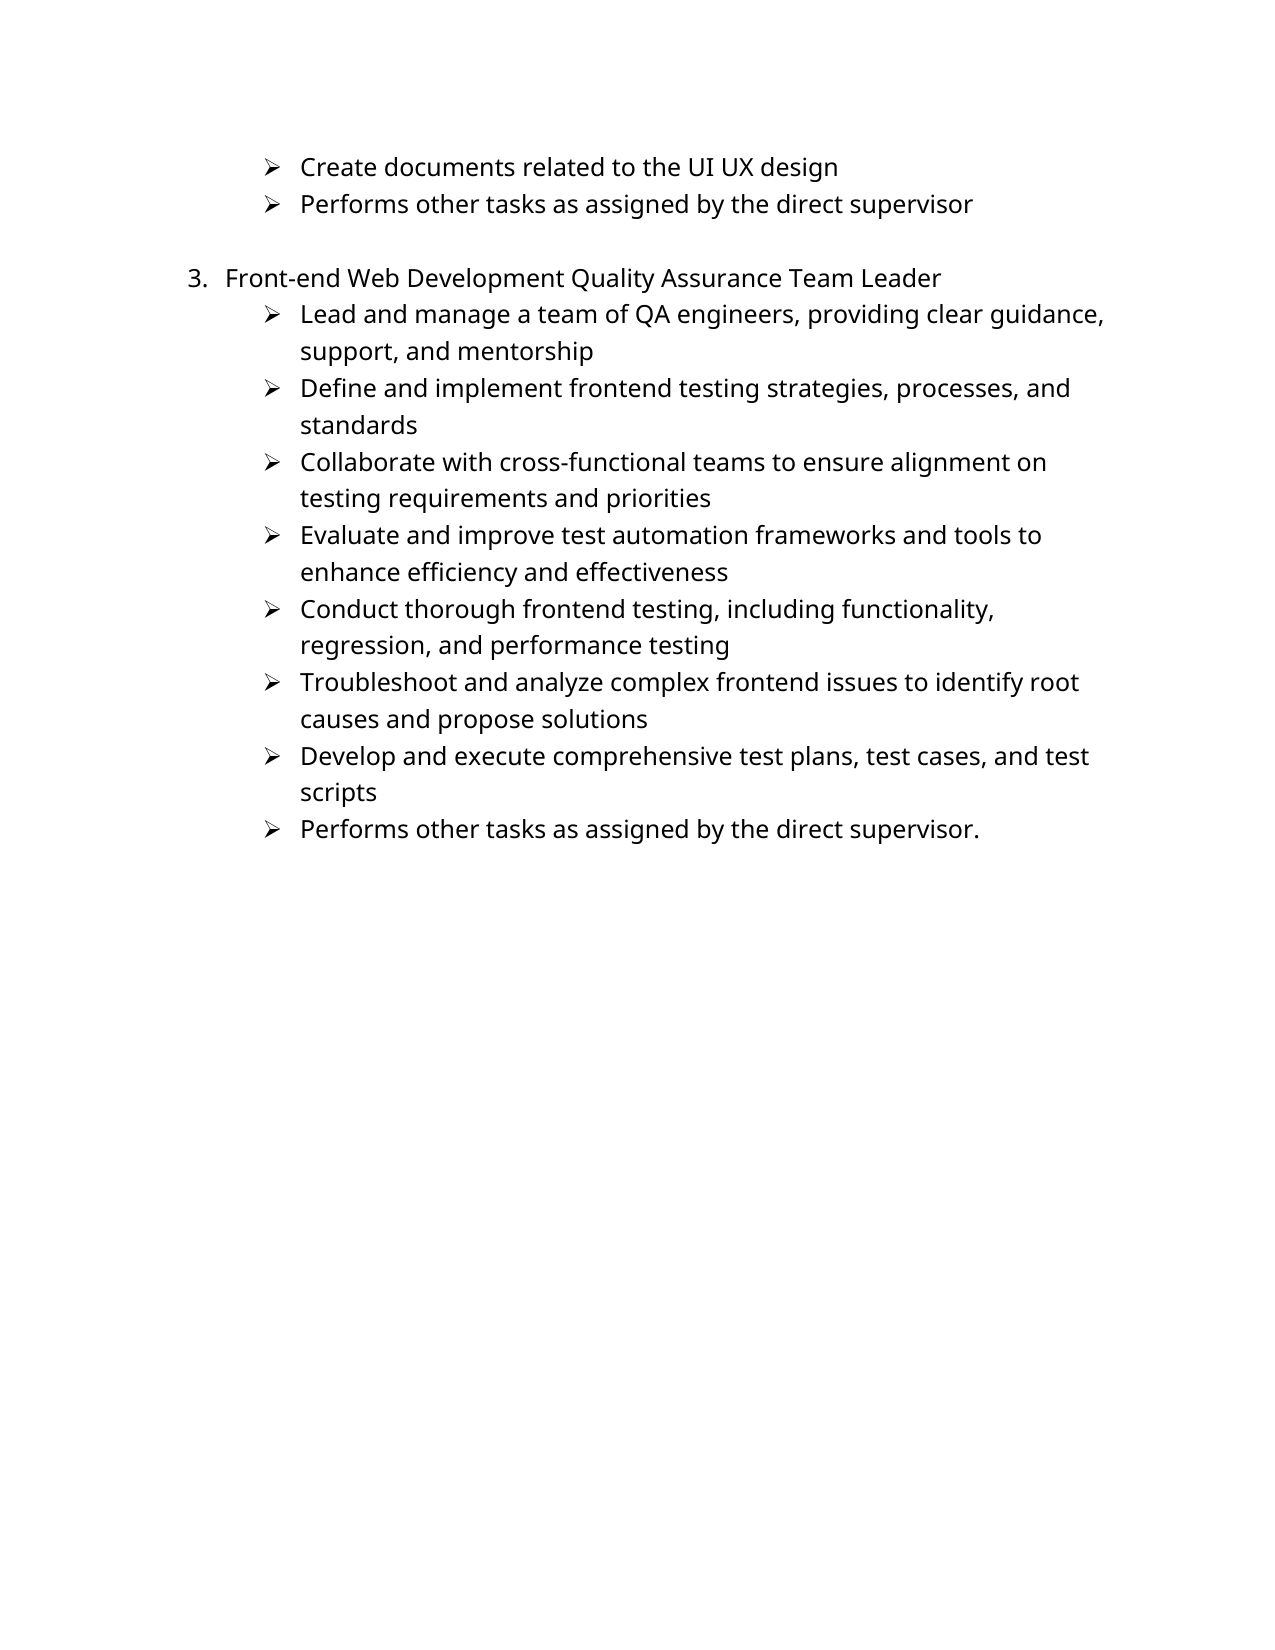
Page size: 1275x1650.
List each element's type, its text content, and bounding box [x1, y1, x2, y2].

list Front-end Web Development Quality Assurance Team Leader [187, 260, 1125, 294]
list Performs other tasks as assigned by the direct supervisor. [262, 812, 1125, 846]
list Collaborate with cross-functional teams to ensure alignment on testing requirements and priorities [262, 444, 1125, 515]
list Troubleshoot and analyze complex frontend issues to identify root causes and propose solutions [262, 665, 1125, 736]
list Create documents related to the UI UX design [262, 150, 1125, 184]
list Lead and manage a team of QA engineers, providing clear guidance, support, and mentorship [262, 297, 1125, 368]
list Performs other tasks as assigned by the direct supervisor [262, 187, 1125, 221]
list Conduct thorough frontend testing, including functionality, regression, and performance testing [262, 591, 1125, 662]
list Evaluate and improve test automation frameworks and tools to enhance efficiency and effectiveness [262, 518, 1125, 588]
list Develop and execute comprehensive test plans, test cases, and test scripts [262, 738, 1125, 809]
list Define and implement frontend testing strategies, processes, and standards [262, 371, 1125, 441]
